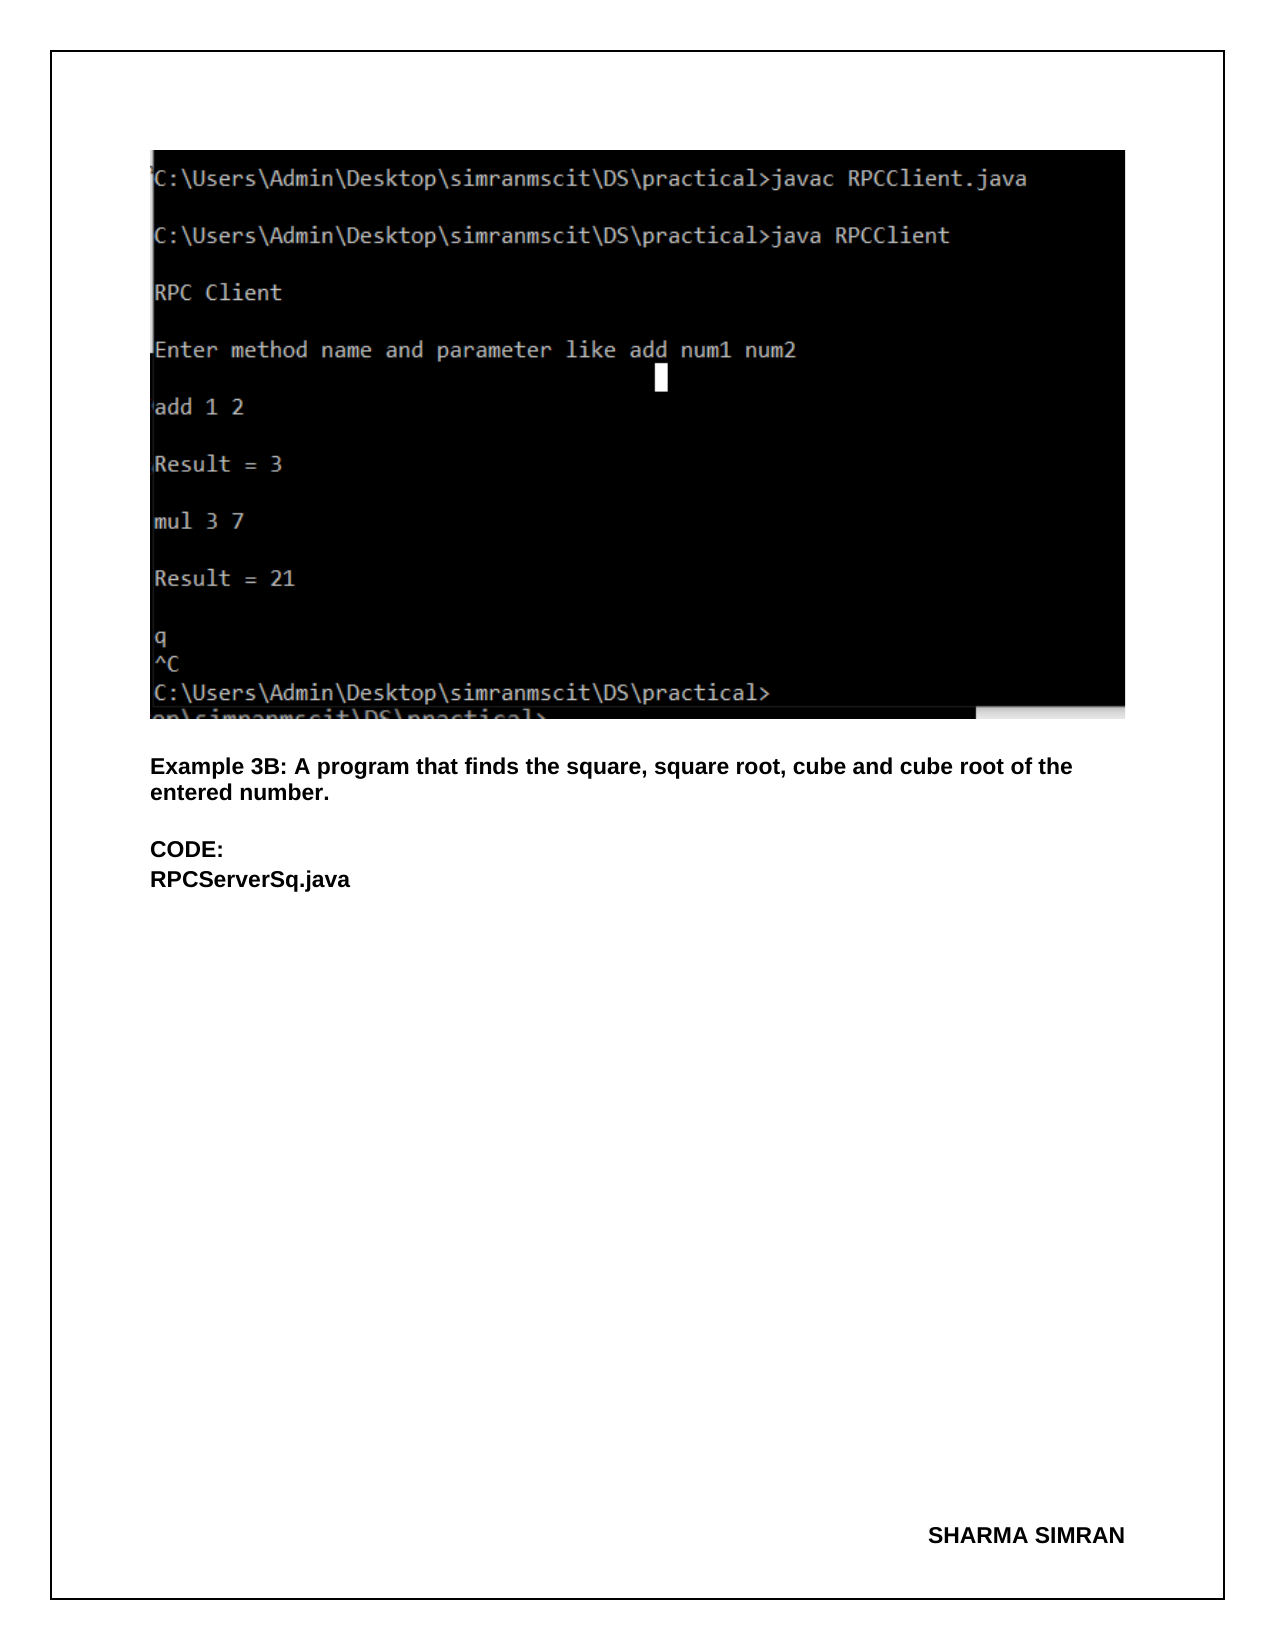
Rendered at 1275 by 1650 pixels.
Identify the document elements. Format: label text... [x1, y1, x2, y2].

picture [150, 150, 1125, 719]
text Example 3B: A program that finds the square, square root, cube and cube root of the entered number. [150, 753, 1125, 806]
text RPCServerSq.java [150, 866, 1125, 892]
text CODE: [150, 836, 1125, 862]
